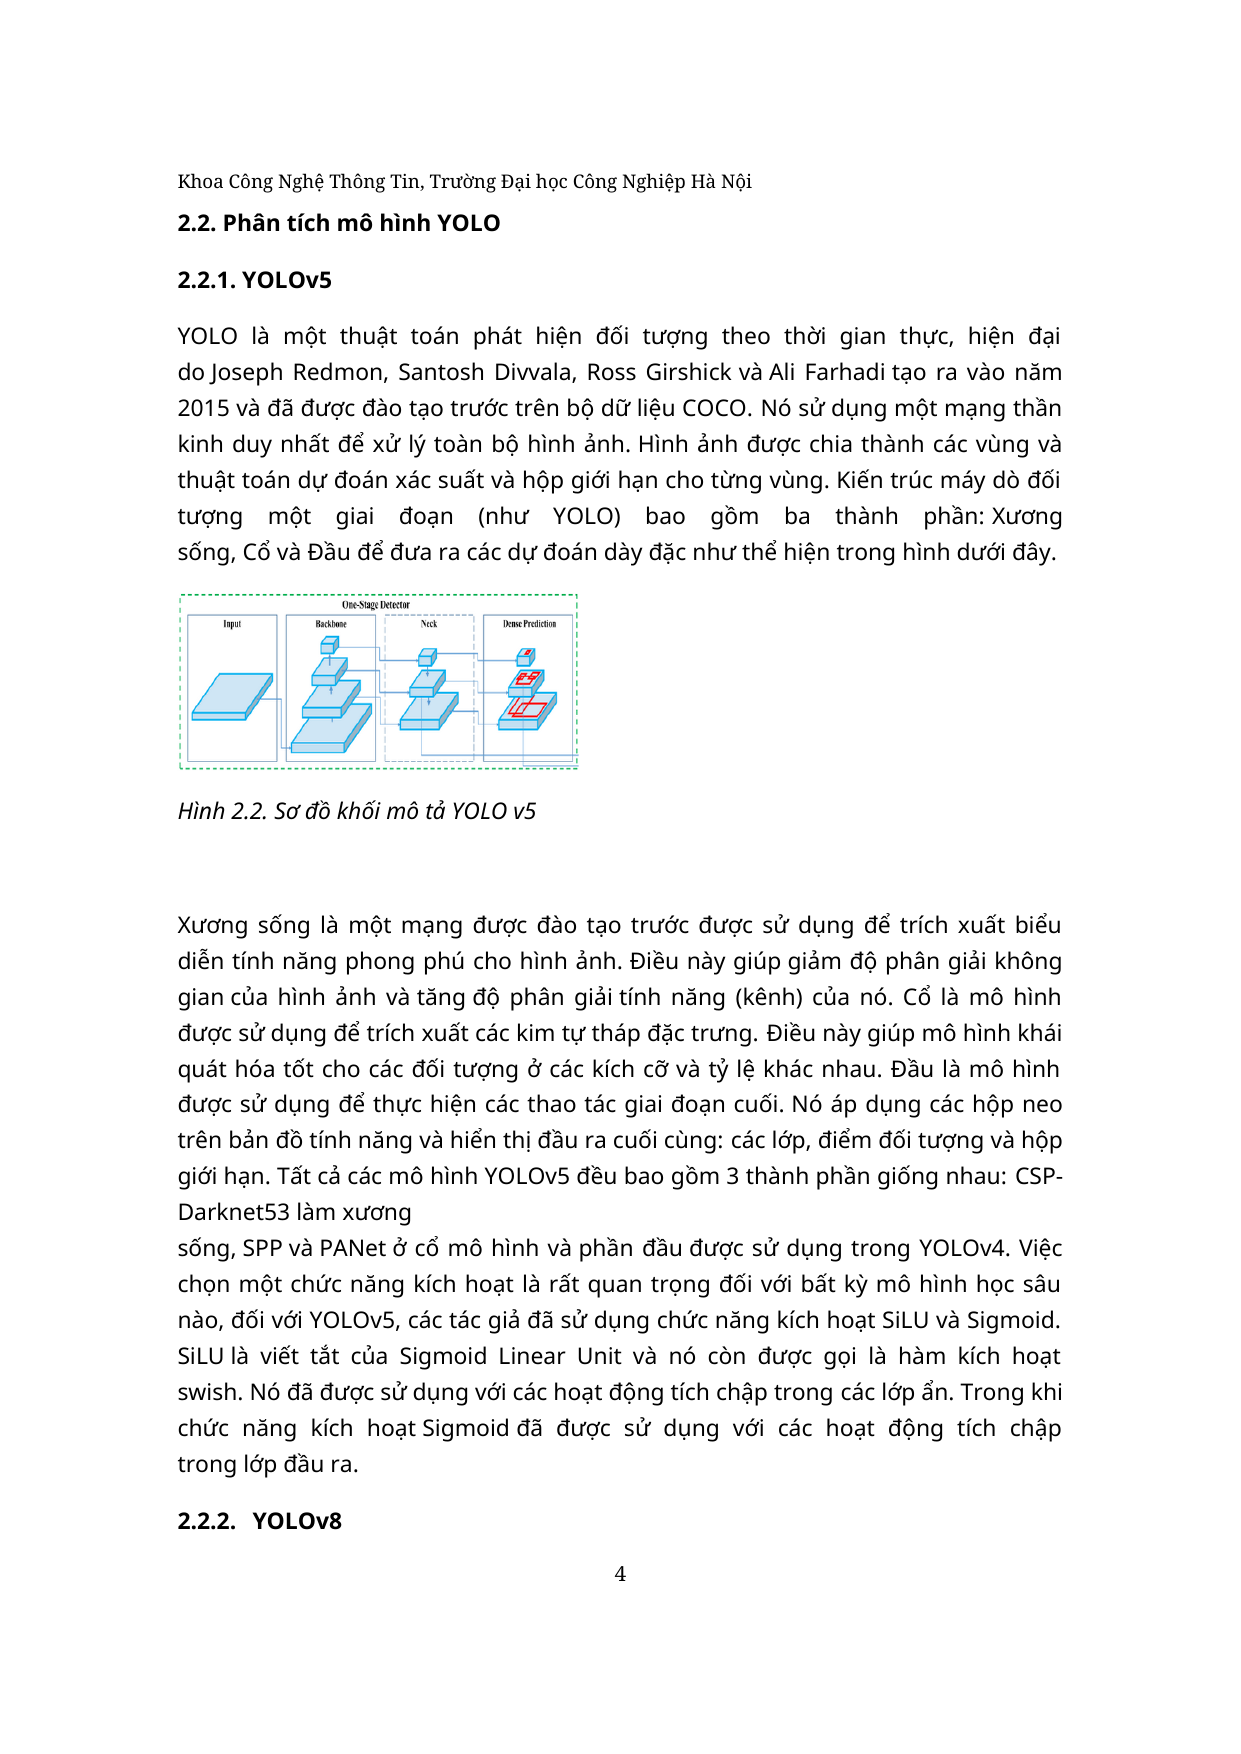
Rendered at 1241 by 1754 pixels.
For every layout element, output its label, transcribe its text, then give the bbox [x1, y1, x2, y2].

text YOLO là một thuật toán phát hiện đối tượng theo thời gian thực, hiện đại do Joseph Redmon, Santosh Divvala, Ross Girshick và Ali Farhadi tạo ra vào năm 2015 và đã được đào tạo trước trên bộ dữ liệu COCO. Nó sử dụng một mạng thần kinh duy nhất để xử lý toàn bộ hình ảnh. Hình ảnh được chia thành các vùng và thuật toán dự đoán xác suất và hộp giới hạn cho từng vùng. Kiến trúc máy dò đối tượng một giai đoạn (như YOLO) bao gồm ba thành phần: Xương sống, Cổ và Đầu để đưa ra các dự đoán dày đặc như thể hiện trong hình dưới đây. [177, 320, 1063, 567]
text Xương sống là một mạng được đào tạo trước được sử dụng để trích xuất biểu diễn tính năng phong phú cho hình ảnh. Điều này giúp giảm độ phân giải không gian của hình ảnh và tăng độ phân giải tính năng (kênh) của nó. Cổ là mô hình được sử dụng để trích xuất các kim tự tháp đặc trưng. Điều này giúp mô hình khái quát hóa tốt cho các đối tượng ở các kích cỡ và tỷ lệ khác nhau. Đầu là mô hình được sử dụng để thực hiện các thao tác giai đoạn cuối. Nó áp dụng các hộp neo trên bản đồ tính năng và hiển thị đầu ra cuối cùng: các lớp, điểm đối tượng và hộp giới hạn. Tất cả các mô hình YOLOv5 đều bao gồm 3 thành phần giống nhau: CSP-Darknet53 làm xương [177, 909, 1063, 1227]
text sống, SPP và PANet ở cổ mô hình và phần đầu được sử dụng trong YOLOv4. Việc chọn một chức năng kích hoạt là rất quan trọng đối với bất kỳ mô hình học sâu nào, đối với YOLOv5, các tác giả đã sử dụng chức năng kích hoạt SiLU và Sigmoid. SiLU là viết tắt của Sigmoid Linear Unit và nó còn được gọi là hàm kích hoạt swish. Nó đã được sử dụng với các hoạt động tích chập trong các lớp ẩn. Trong khi chức năng kích hoạt Sigmoid đã được sử dụng với các hoạt động tích chập trong lớp đầu ra. [177, 1232, 1063, 1479]
text 2.2.2. YOLOv8 [177, 1504, 1063, 1536]
text 2.2.1. YOLOv5 [177, 263, 1063, 295]
text 2.2. Phân tích mô hình YOLO [177, 207, 1063, 238]
picture [177, 592, 579, 771]
text Hình 2.2. Sơ đồ khối mô tả YOLO v5 [177, 795, 1063, 826]
